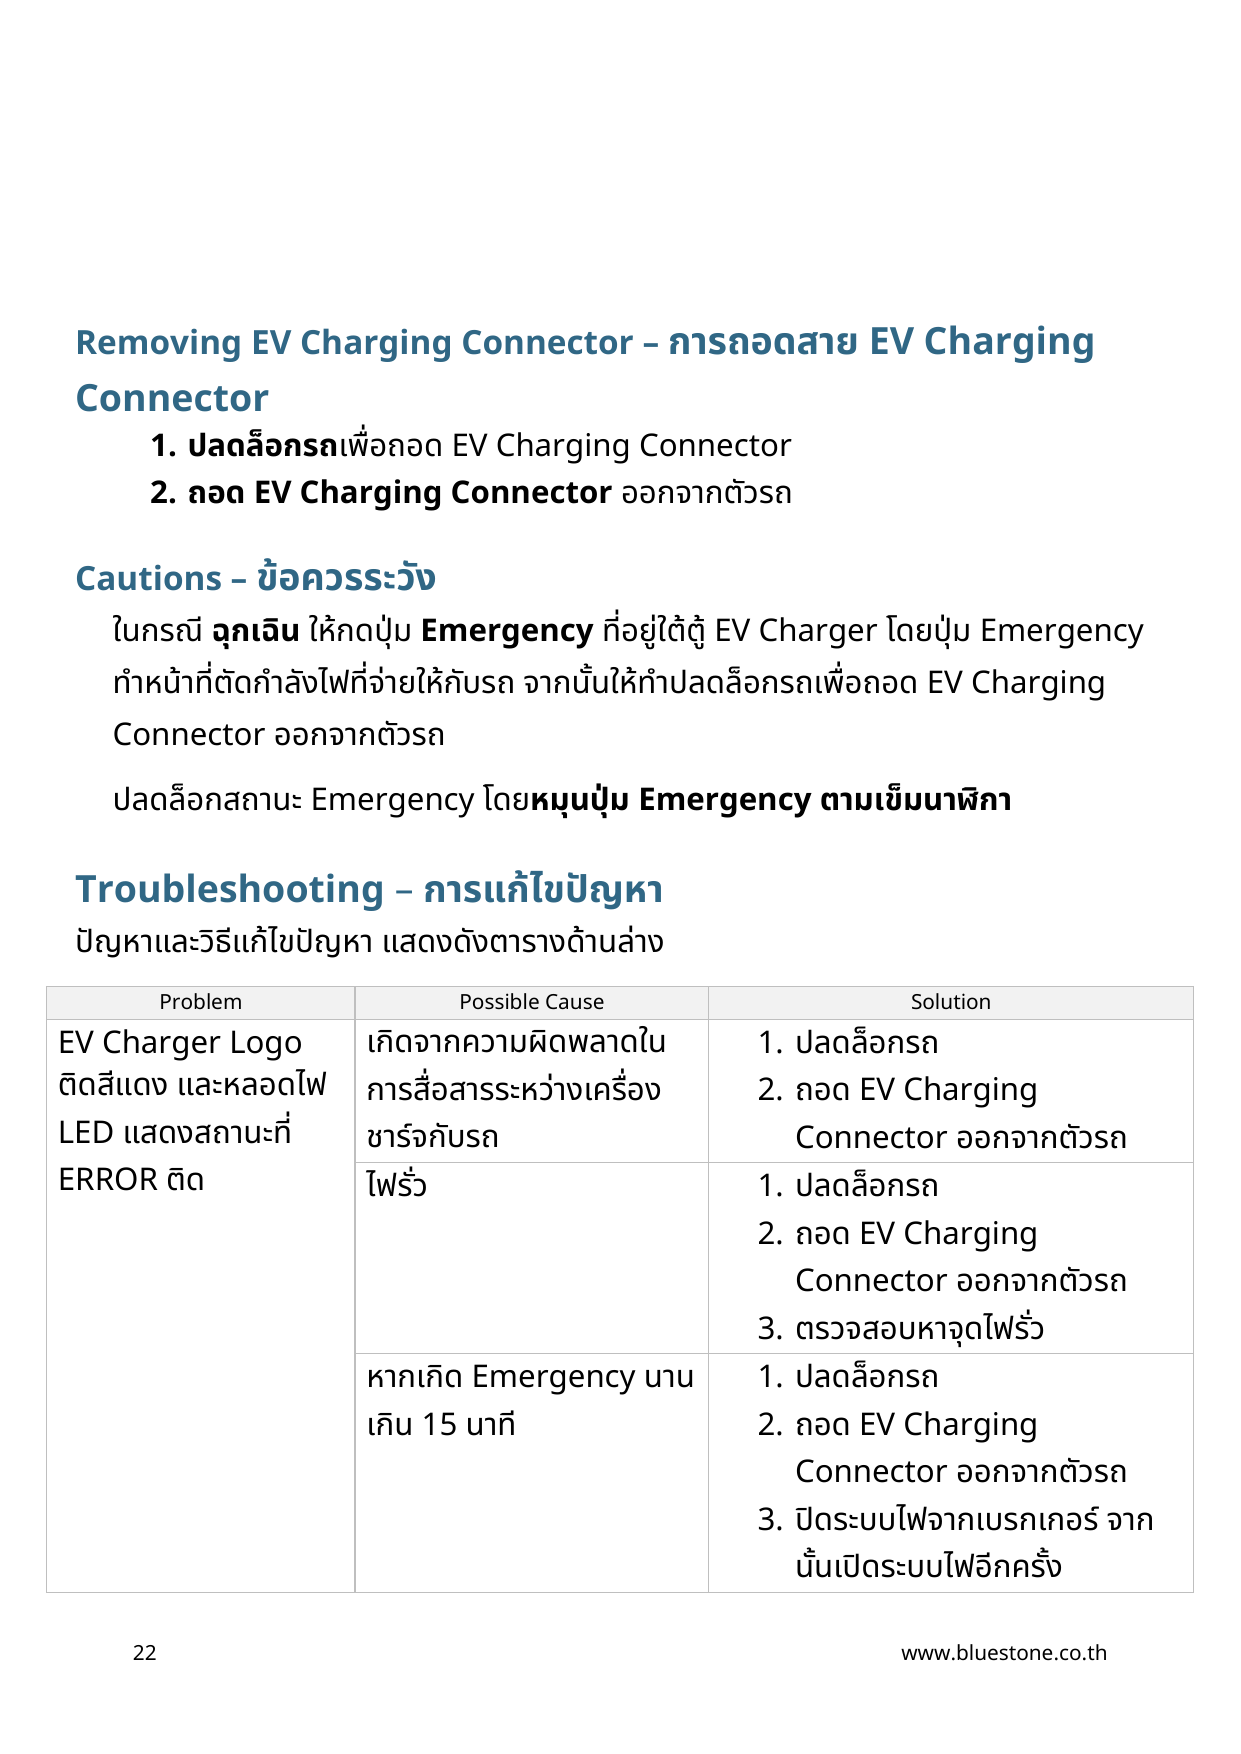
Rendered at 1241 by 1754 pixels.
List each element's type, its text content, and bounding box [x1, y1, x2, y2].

table_header Problem [47, 987, 354, 1019]
table_cell ปลดล็อกรถ ถอด EV Charging Connector ออกจากตัวรถ ตรวจสอบหาจุดไฟรั่ว [709, 1163, 1193, 1353]
list ถอด EV Charging Connector ออกจากตัวรถ [150, 470, 1165, 518]
table_cell ไฟรั่ว [356, 1163, 708, 1353]
text ปัญหาและวิธีแก้ไขปัญหา แสดงดังตารางด้านล่าง [75, 919, 1165, 966]
table_cell EV Charger Logo ติดสีแดง และหลอดไฟ LED แสดงสถานะที่ ERROR ติด [47, 1020, 354, 1592]
table_cell ปลดล็อกรถ ถอด EV Charging Connector ออกจากตัวรถ ปิดระบบไฟจากเบรกเกอร์ จากนั้นเปิดระบบไฟอีกครั้ง [709, 1354, 1193, 1592]
list ปลดล็อกรถเพื่อถอด EV Charging Connector [150, 423, 1165, 470]
text ในกรณี ฉุกเฉิน ให้กดปุ่ม Emergency ที่อยู่ใต้ตู้ EV Charger โดยปุ่ม Emergency ทำหน้าที่ตัดกำลังไฟที่จ่ายให้กับรถ จากนั้นให้ทำปลดล็อกรถเพื่อถอด EV Charging Connector ออกจากตัวรถ [112, 608, 1165, 759]
subtitle Cautions – ข้อควรระวัง [75, 551, 1165, 608]
subtitle Removing EV Charging Connector – การถอดสาย EV Charging Connector [75, 314, 1165, 423]
text ปลดล็อกสถานะ Emergency โดยหมุนปุ่ม Emergency ตามเข็มนาฬิกา [112, 777, 1165, 824]
table_cell ปลดล็อกรถ ถอด EV Charging Connector ออกจากตัวรถ [709, 1020, 1193, 1162]
subtitle Troubleshooting – การแก้ไขปัญหา [75, 862, 1165, 919]
table_header Possible Cause [356, 987, 708, 1019]
table_header Solution [709, 987, 1193, 1019]
table_cell เกิดจากความผิดพลาดในการสื่อสารระหว่างเครื่องชาร์จกับรถ [356, 1020, 708, 1162]
table_cell หากเกิด Emergency นานเกิน 15 นาที [356, 1354, 708, 1592]
